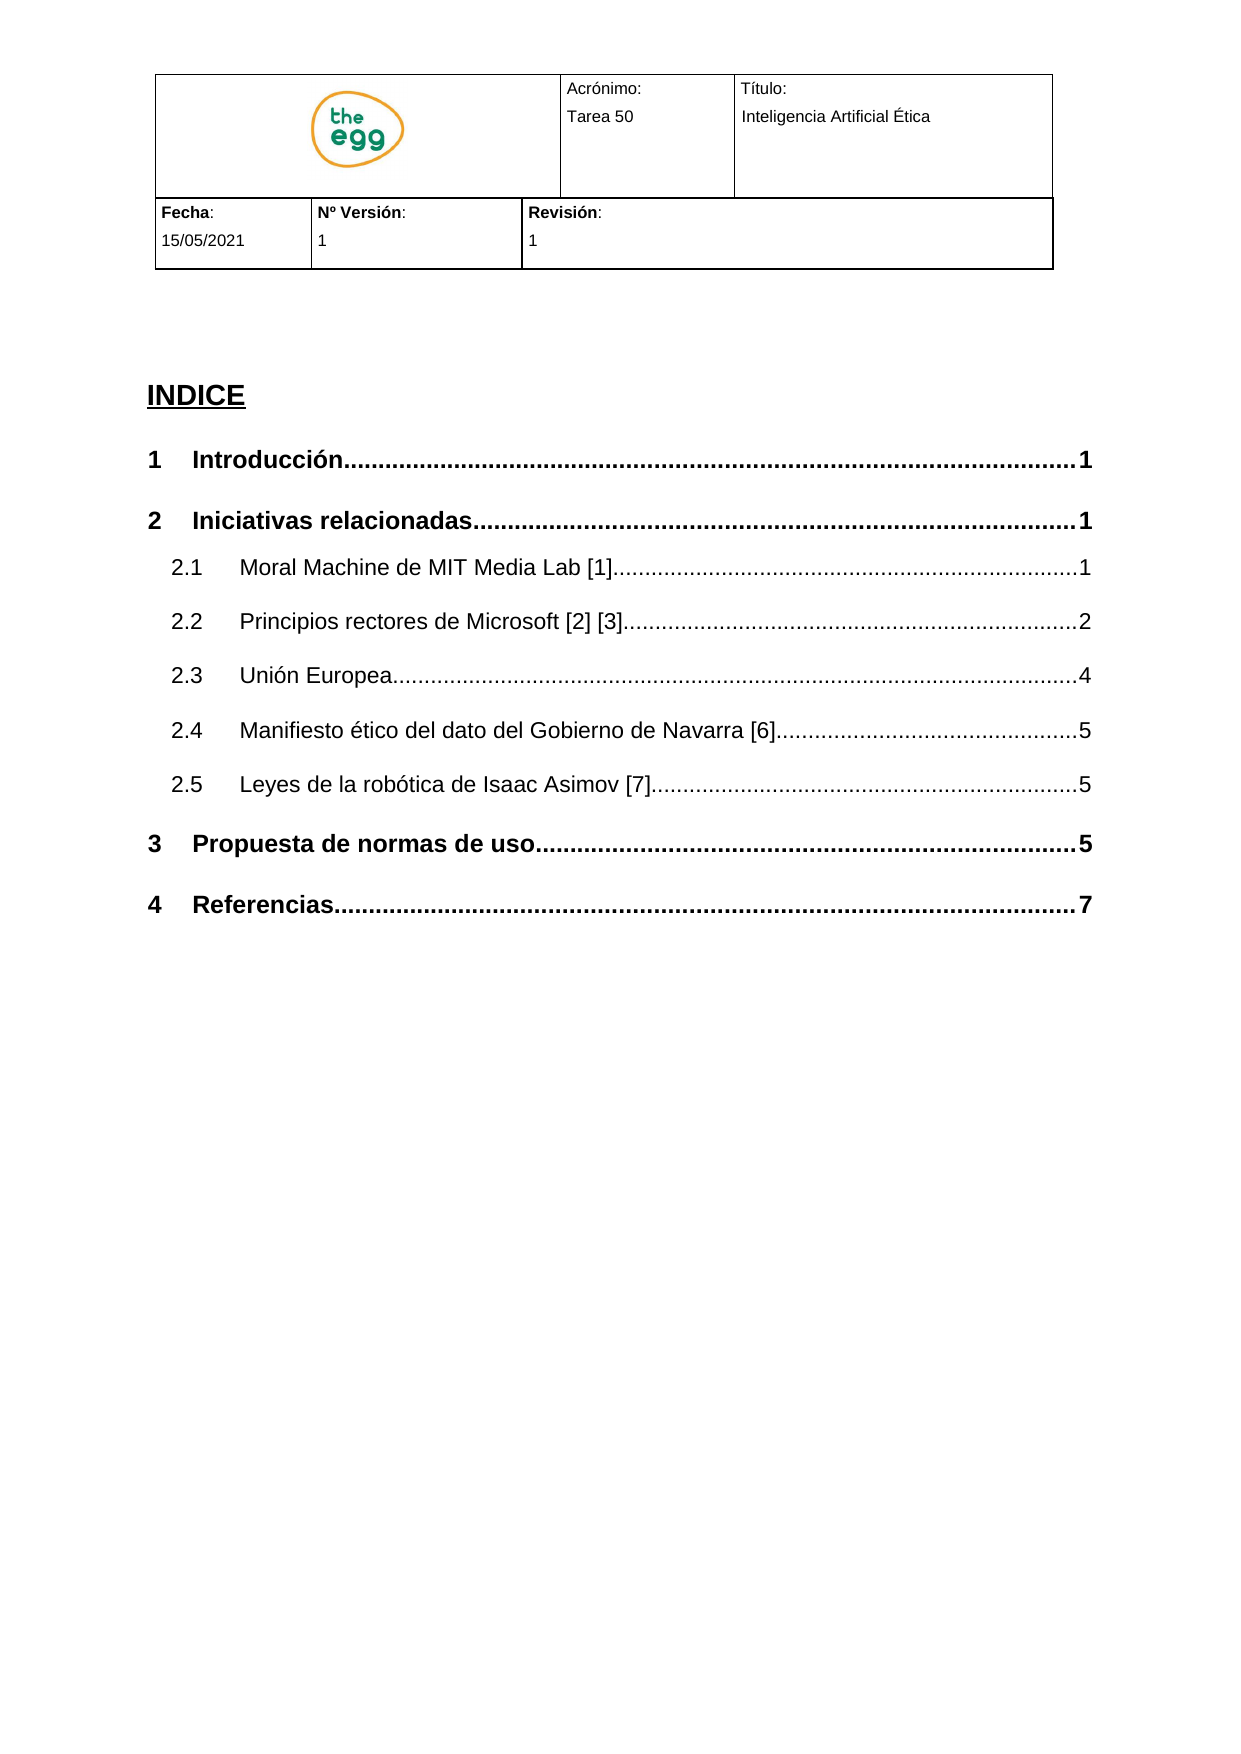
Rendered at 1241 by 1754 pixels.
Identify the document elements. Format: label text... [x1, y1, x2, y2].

text INDICE [147, 378, 1092, 411]
text 2.5 Leyes de la robótica de Isaac Asimov [7] 5 [171, 771, 1092, 797]
text 1 Introducción 1 [148, 444, 1092, 473]
text 2.3 Unión Europea 4 [171, 662, 1092, 689]
text 2.2 Principios rectores de Microsoft [2] [3] 2 [171, 608, 1092, 635]
text 4 Referencias 7 [148, 890, 1092, 919]
text 2 Iniciativas relacionadas 1 [148, 506, 1092, 534]
text 2.1 Moral Machine de MIT Media Lab [1] 1 [171, 554, 1092, 581]
picture [307, 78, 408, 180]
text 2.4 Manifiesto ético del dato del Gobierno de Navarra [6] 5 [171, 717, 1092, 743]
text 3 Propuesta de normas de uso 5 [148, 829, 1092, 858]
